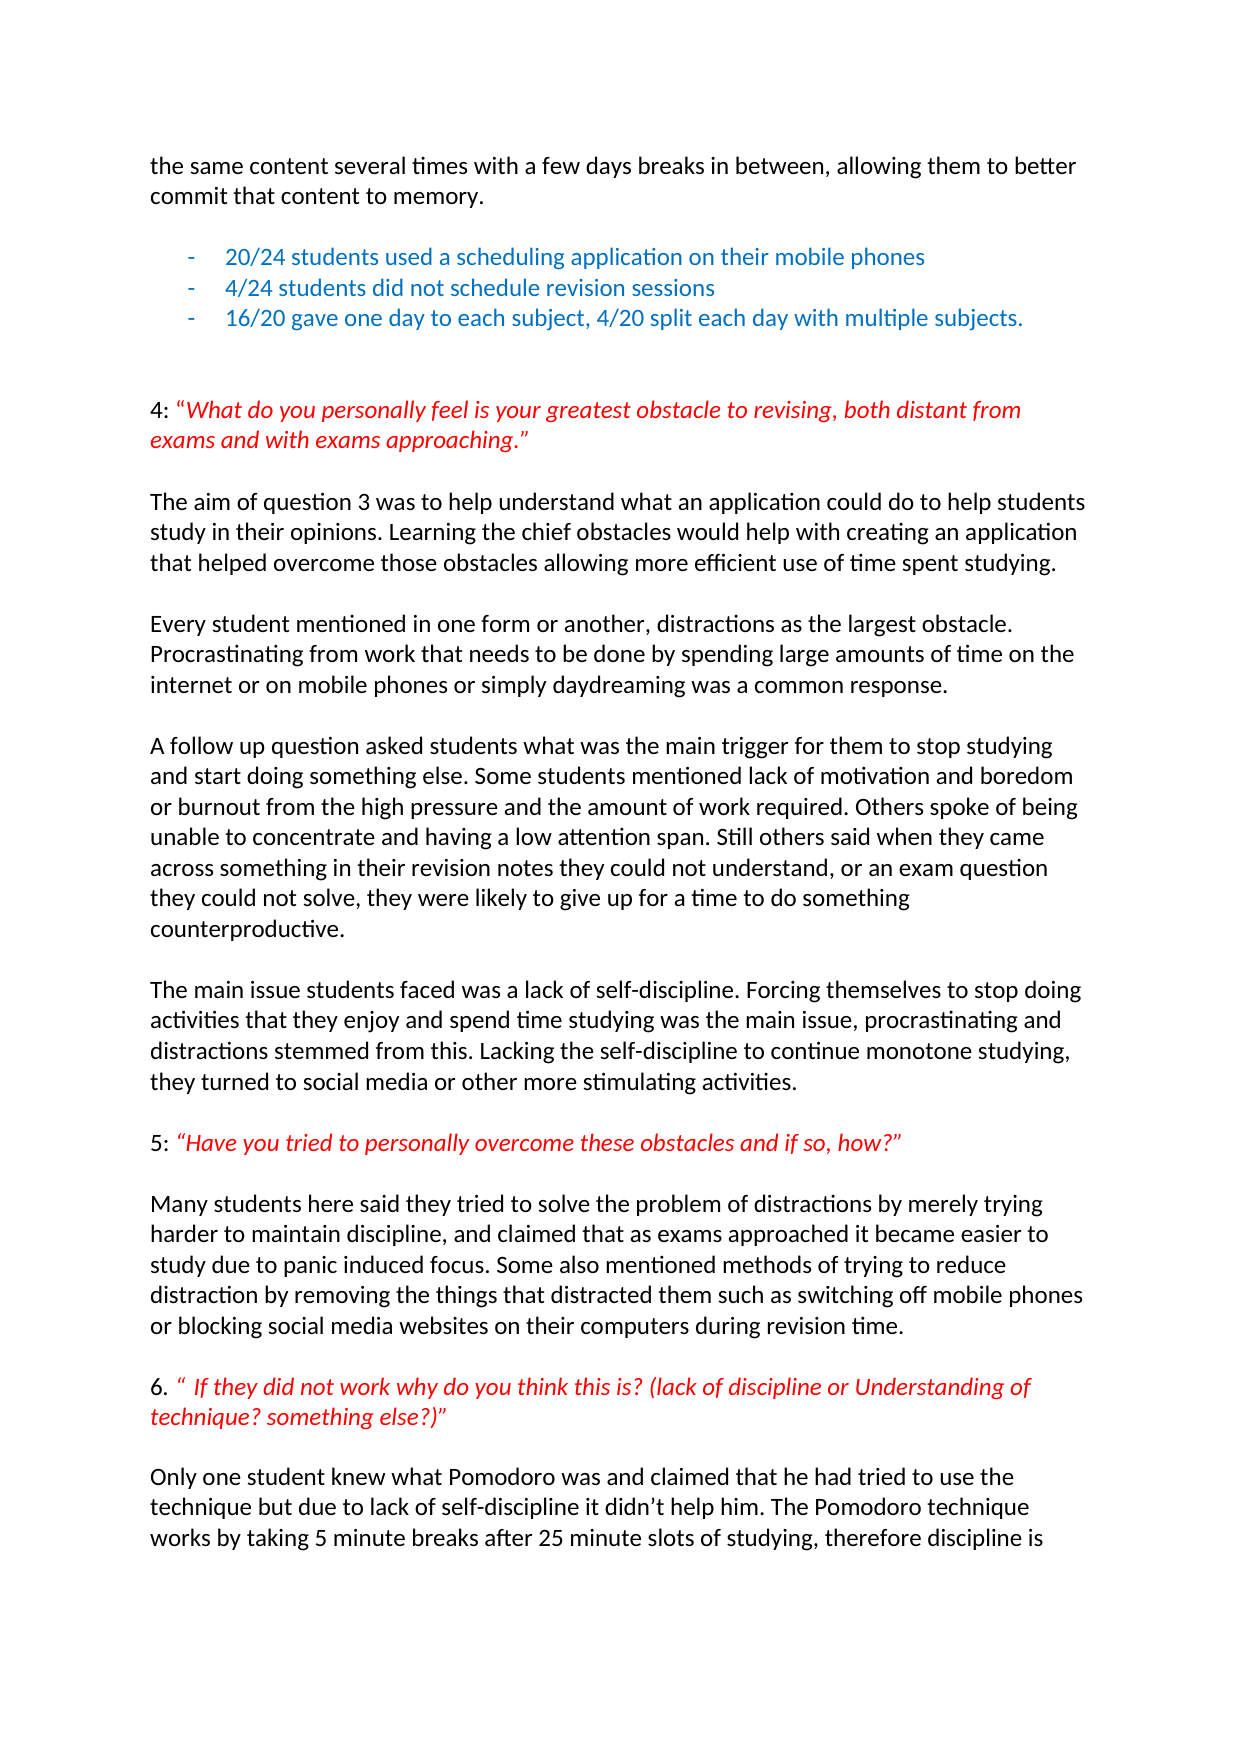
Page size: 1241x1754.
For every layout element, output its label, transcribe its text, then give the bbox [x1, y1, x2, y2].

list 4/24 students did not schedule revision sessions [187, 272, 1090, 303]
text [150, 1461, 1090, 1552]
text A follow up question asked students what was the main trigger for them to stop studying and start doing something else. Some students mentioned lack of motivation and boredom or burnout from the high pressure and the amount of work required. Others spoke of being unable to concentrate and having a low attention span. Still others said when they came across something in their revision notes they could not understand, or an exam question they could not solve, they were likely to give up for a time to do something counterproductive. [150, 730, 1090, 943]
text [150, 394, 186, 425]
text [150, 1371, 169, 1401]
text 5: “Have you tried to personally overcome these obstacles and if so, how?” [150, 1127, 1090, 1157]
text 4: “What do you personally feel is your greatest obstacle to revising, both distant from exams and with exams approaching.” [531, 394, 1090, 455]
text The main issue students faced was a lack of self-discipline. Forcing themselves to stop doing activities that they enjoy and spend time studying was the main issue, procrastinating and distractions stemmed from this. Lacking the self-discipline to continue monotone studying, they turned to social media or other more stimulating activities. [150, 974, 1090, 1096]
list 20/24 students used a scheduling application on their mobile phones [187, 242, 1090, 272]
text The aim of question 3 was to help understand what an application could do to help students study in their opinions. Learning the chief obstacles would help with creating an application that helped overcome those obstacles allowing more efficient use of time spent studying. [150, 486, 1090, 577]
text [150, 150, 1090, 211]
text 6. “ If they did not work why do you think this is? (lack of discipline or Understanding of technique? something else?)” [448, 1371, 1090, 1432]
list 16/20 gave one day to each subject, 4/20 split each day with multiple subjects. [187, 303, 1090, 333]
text Every student mentioned in one form or another, distractions as the largest obstacle. Procrastinating from work that needs to be done by spending large amounts of time on the internet or on mobile phones or simply daydreaming was a common response. [150, 608, 1090, 699]
text Many students here said they tried to solve the problem of distractions by merely trying harder to maintain discipline, and claimed that as exams approached it became easier to study due to panic induced focus. Some also mentioned methods of trying to reduce distraction by removing the things that distracted them such as switching off mobile phones or blocking social media websites on their computers during revision time. [150, 1188, 1090, 1340]
